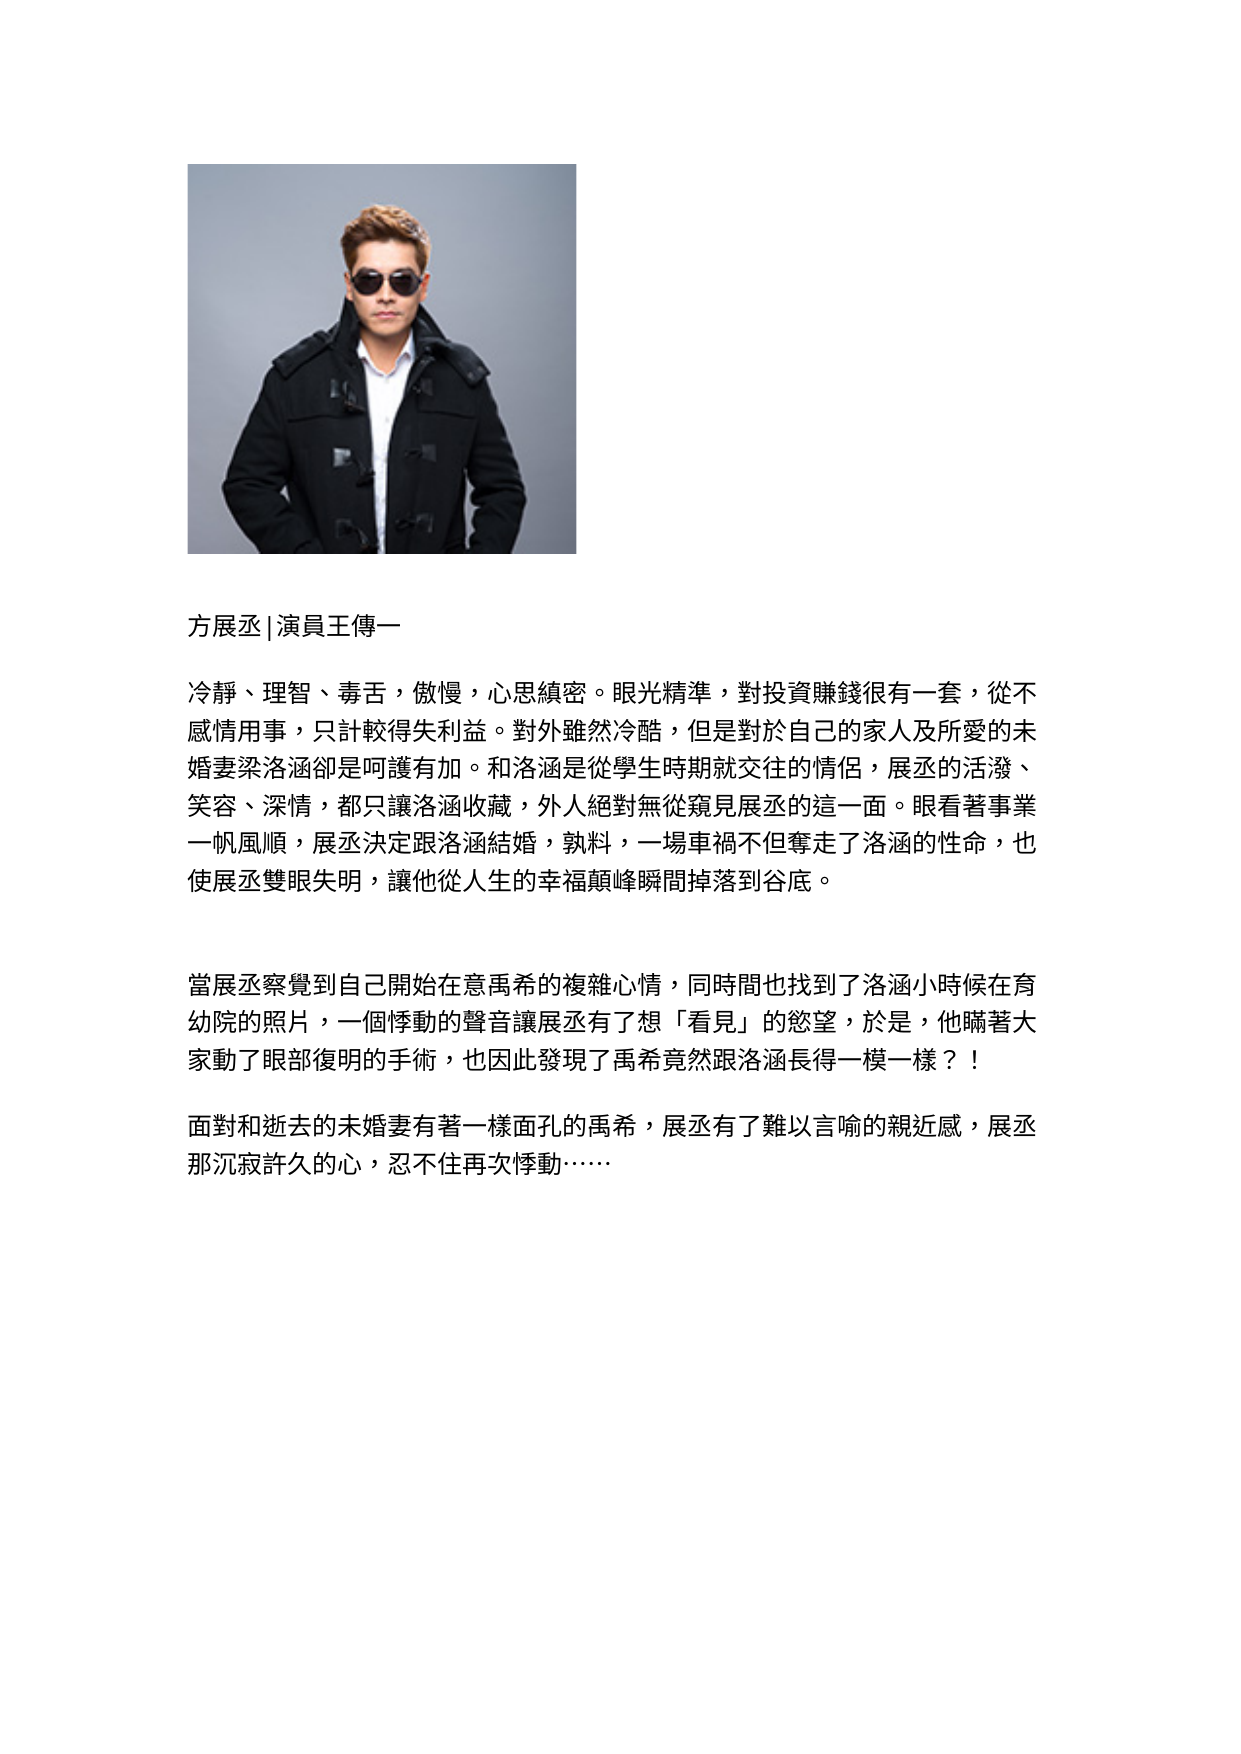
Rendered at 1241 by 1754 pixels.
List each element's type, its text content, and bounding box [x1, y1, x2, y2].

picture [187, 164, 577, 554]
text 面對和逝去的未婚妻有著一樣面孔的禹希，展丞有了難以言喻的親近感，展丞那沉寂許久的心，忍不住再次悸動…… [187, 1106, 1053, 1181]
text 當展丞察覺到自己開始在意禹希的複雜心情，同時間也找到了洛涵小時候在育幼院的照片，一個悸動的聲音讓展丞有了想「看見」的慾望，於是，他瞞著大家動了眼部復明的手術，也因此發現了禹希竟然跟洛涵長得一模一樣？！ [187, 927, 1053, 1077]
text 冷靜、理智、毒舌，傲慢，心思縝密。眼光精準，對投資賺錢很有一套，從不感情用事，只計較得失利益。對外雖然冷酷，但是對於自己的家人及所愛的未婚妻梁洛涵卻是呵護有加。和洛涵是從學生時期就交往的情侶，展丞的活潑、笑容、深情，都只讓洛涵收藏，外人絕對無從窺見展丞的這一面。眼看著事業一帆風順，展丞決定跟洛涵結婚，孰料，一場車禍不但奪走了洛涵的性命，也使展丞雙眼失明，讓他從人生的幸福顛峰瞬間掉落到谷底。 [187, 673, 1053, 898]
text 方展丞|演員王傳一 [187, 606, 1053, 644]
